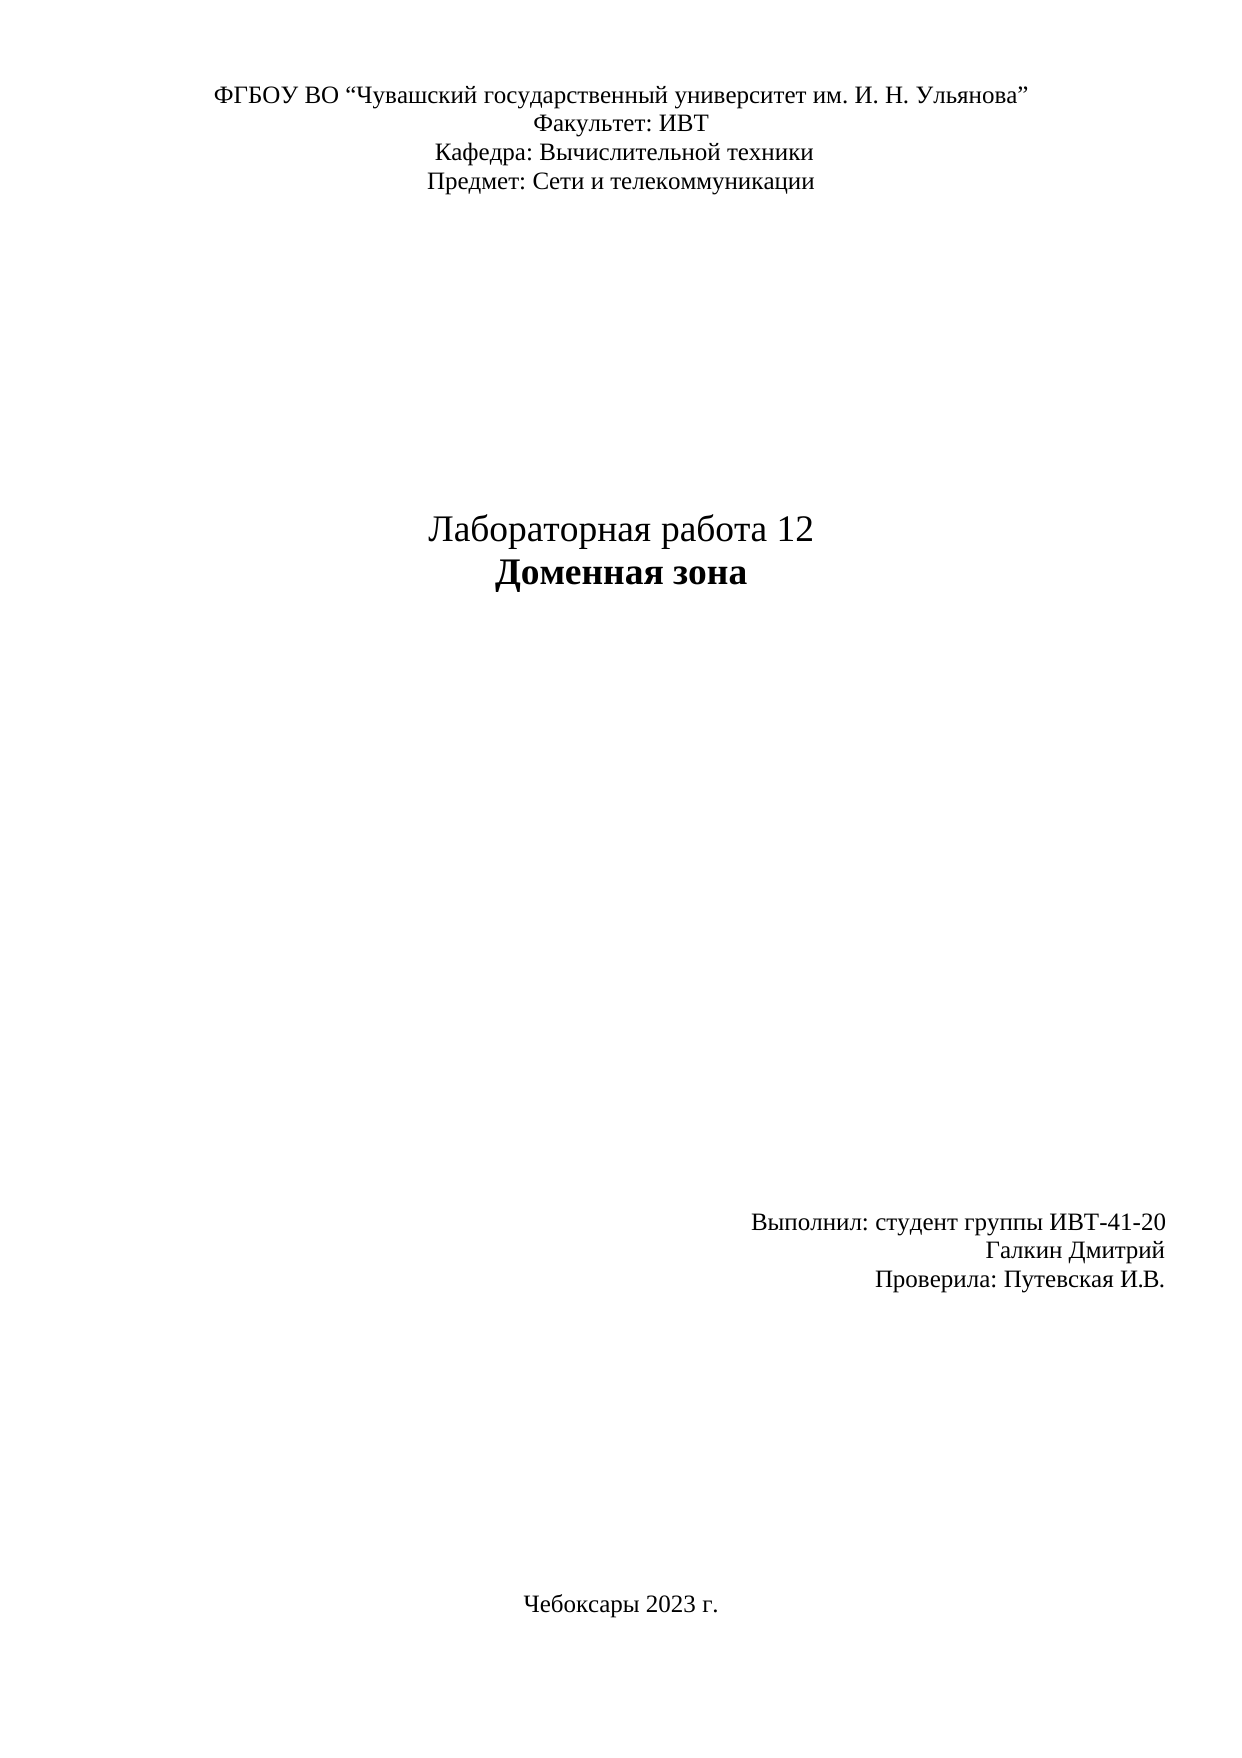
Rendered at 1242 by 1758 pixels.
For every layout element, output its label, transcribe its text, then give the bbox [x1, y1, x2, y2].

text Доменная зона [213, 549, 1028, 592]
text ФГБОУ ВО “Чувашский государственный университет им. И. Н. Ульянова” Факультет: ИВТ [213, 81, 1028, 137]
text Лабораторная работа 12 [213, 506, 1028, 549]
text Галкин Дмитрий [897, 1236, 1166, 1264]
text Чебоксары 2023 г. [213, 1589, 1028, 1618]
text Предмет: Сети и телекоммуникации [213, 166, 1028, 195]
text Кафедра: Вычислительной техники [213, 137, 1034, 166]
text Проверила: Путевская И.В. [64, 1265, 1166, 1293]
text Выполнил: студент группы ИВТ-41-20 [64, 1207, 1166, 1236]
